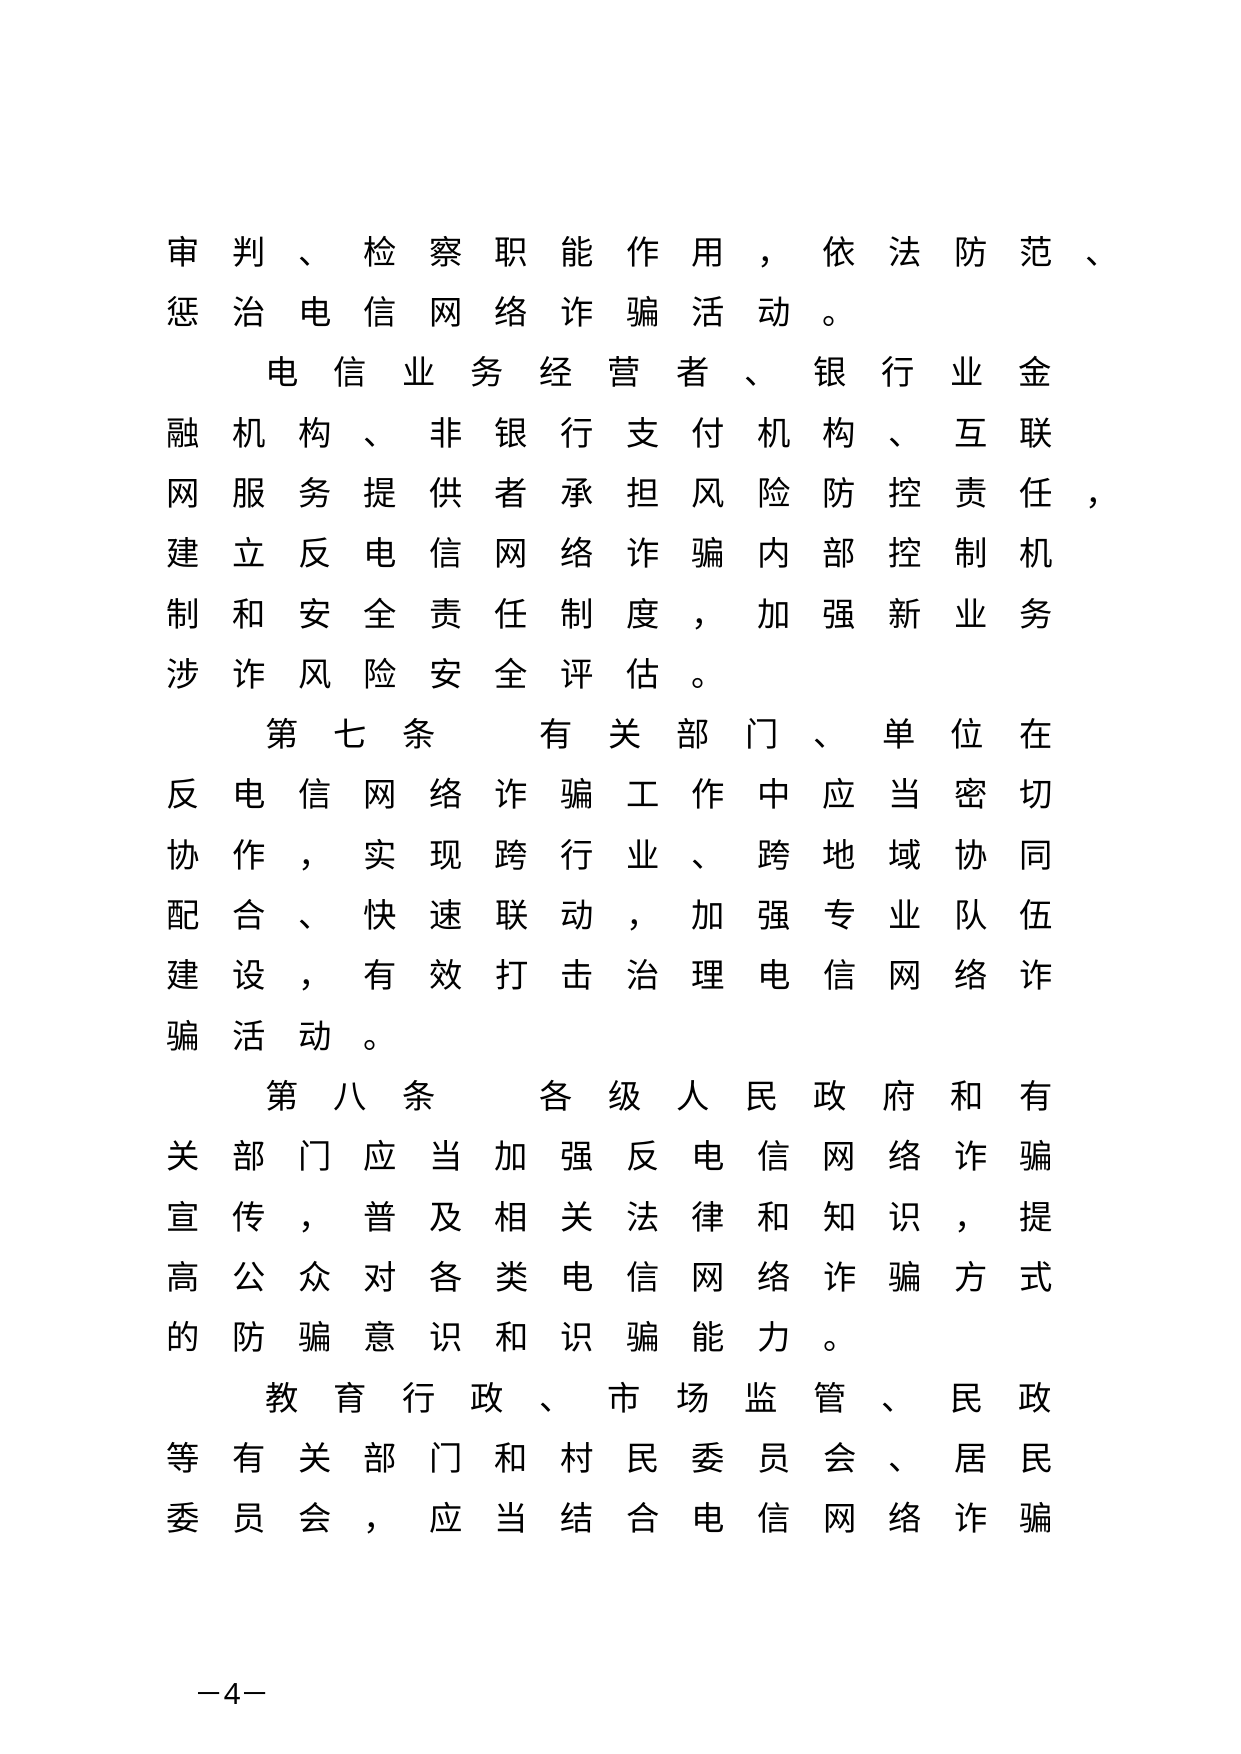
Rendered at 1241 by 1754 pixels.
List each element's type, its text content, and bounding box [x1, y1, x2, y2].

text 电信业务经营者、银行业金融机构、非银行支付机构、互联网服务提供者承担风险防控责任，建立反电信网络诈骗内部控制机制和安全责任制度，加强新业务涉诈风险安全评估。 [167, 340, 1085, 702]
text 第八条 各级人民政府和有关部门应当加强反电信网络诈骗宣传，普及相关法律和知识，提高公众对各类电信网络诈骗方式的防骗意识和识骗能力。 [167, 1064, 1085, 1365]
text 第七条 有关部门、单位在反电信网络诈骗工作中应当密切协作，实现跨行业、跨地域协同配合、快速联动，加强专业队伍建设，有效打击治理电信网络诈骗活动。 [167, 702, 1085, 1064]
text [167, 1365, 1085, 1546]
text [167, 219, 1085, 340]
